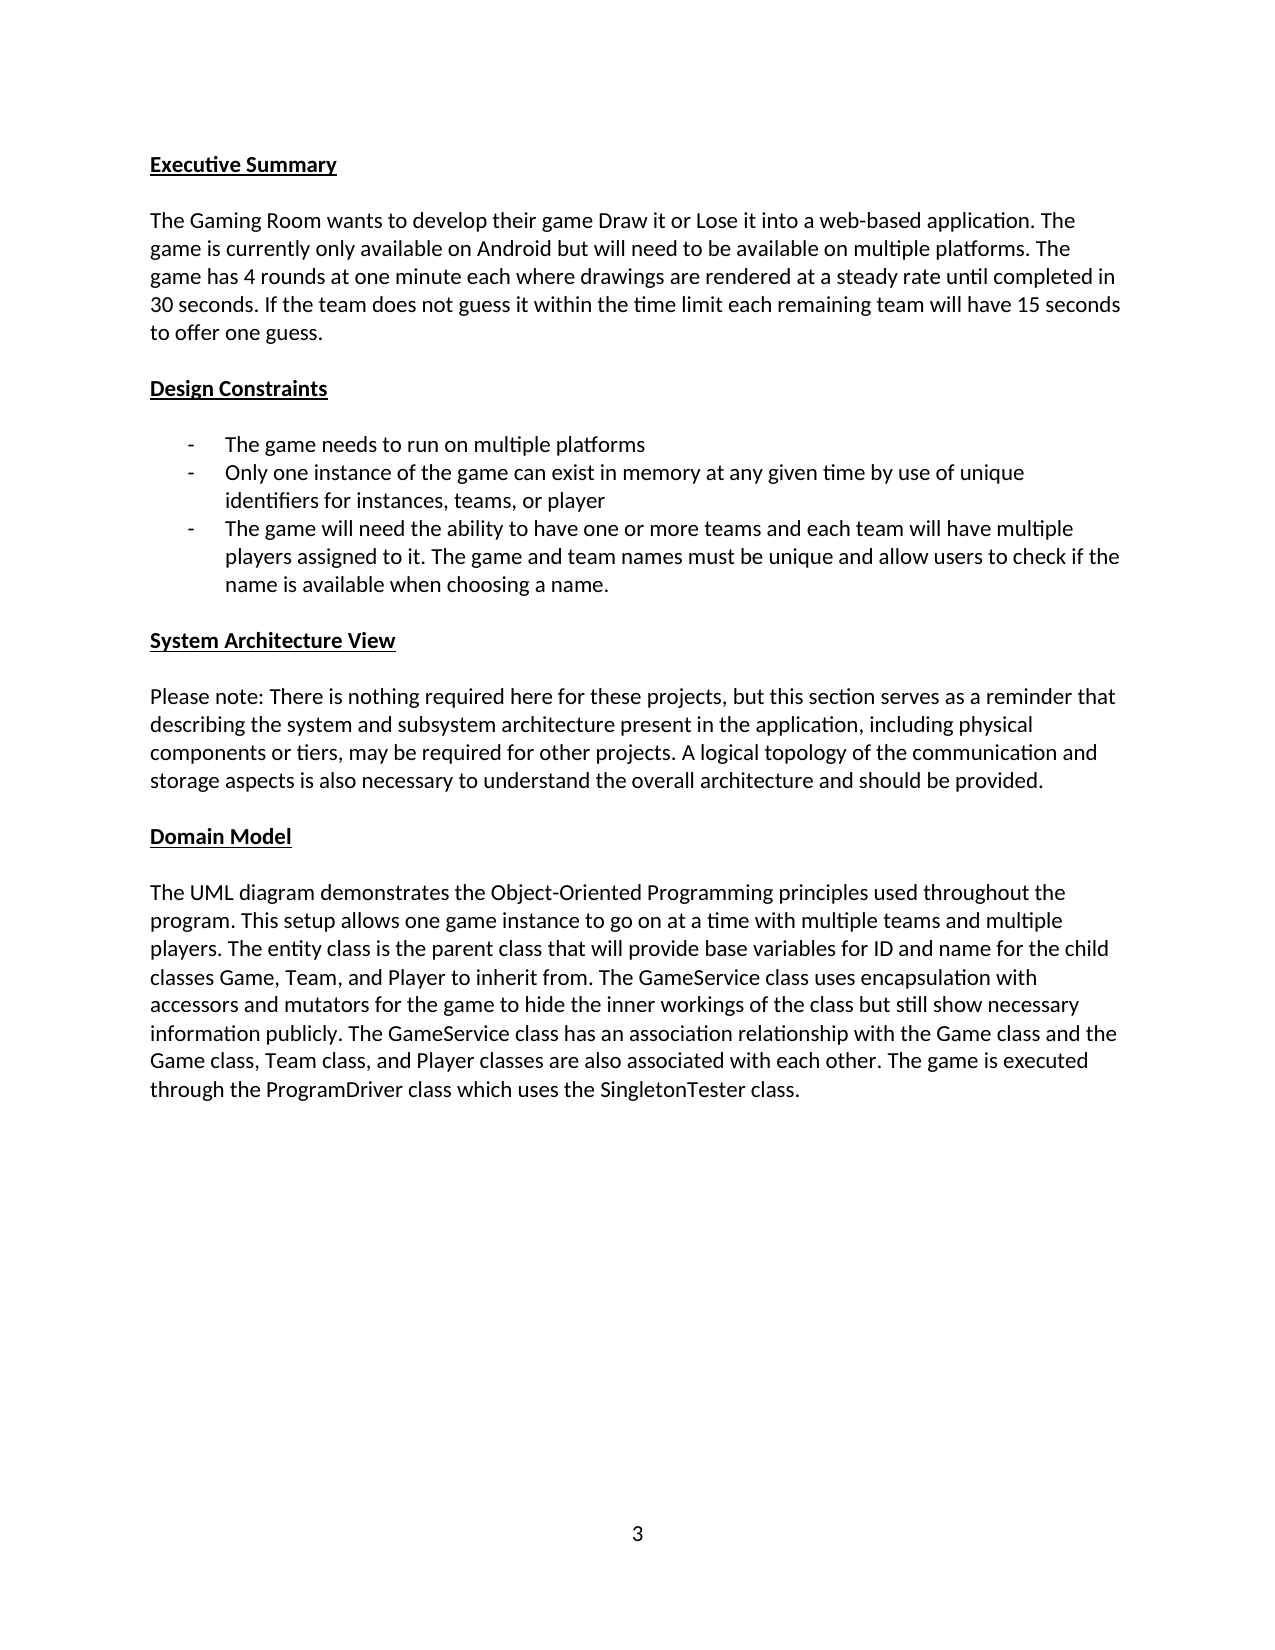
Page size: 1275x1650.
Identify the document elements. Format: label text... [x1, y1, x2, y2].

subtitle Executive Summary [150, 150, 1125, 178]
list The game will need the ability to have one or more teams and each team will have multiple players assigned to it. The game and team names must be unique and allow users to check if the name is available when choosing a name. [187, 514, 1125, 598]
subtitle System Architecture View [150, 626, 1125, 654]
text The Gaming Room wants to develop their game Draw it or Lose it into a web-based application. The game is currently only available on Android but will need to be available on multiple platforms. The game has 4 rounds at one minute each where drawings are rendered at a steady rate until completed in 30 seconds. If the team does not guess it within the time limit each remaining team will have 15 seconds to offer one guess. [150, 206, 1125, 346]
subtitle Design Constraints [150, 374, 1125, 402]
list Only one instance of the game can exist in memory at any given time by use of unique identifiers for instances, teams, or player [187, 458, 1125, 514]
text Please note: There is nothing required here for these projects, but this section serves as a reminder that describing the system and subsystem architecture present in the application, including physical components or tiers, may be required for other projects. A logical topology of the communication and storage aspects is also necessary to understand the overall architecture and should be provided. [150, 682, 1125, 794]
text The UML diagram demonstrates the Object-Oriented Programming principles used throughout the program. This setup allows one game instance to go on at a time with multiple teams and multiple players. The entity class is the parent class that will provide base variables for ID and name for the child classes Game, Team, and Player to inherit from. The GameService class uses encapsulation with accessors and mutators for the game to hide the inner workings of the class but still show necessary information publicly. The GameService class has an association relationship with the Game class and the Game class, Team class, and Player classes are also associated with each other. The game is executed through the ProgramDriver class which uses the SingletonTester class. [150, 878, 1125, 1103]
subtitle Domain Model [150, 822, 1125, 851]
list The game needs to run on multiple platforms [187, 430, 1125, 458]
